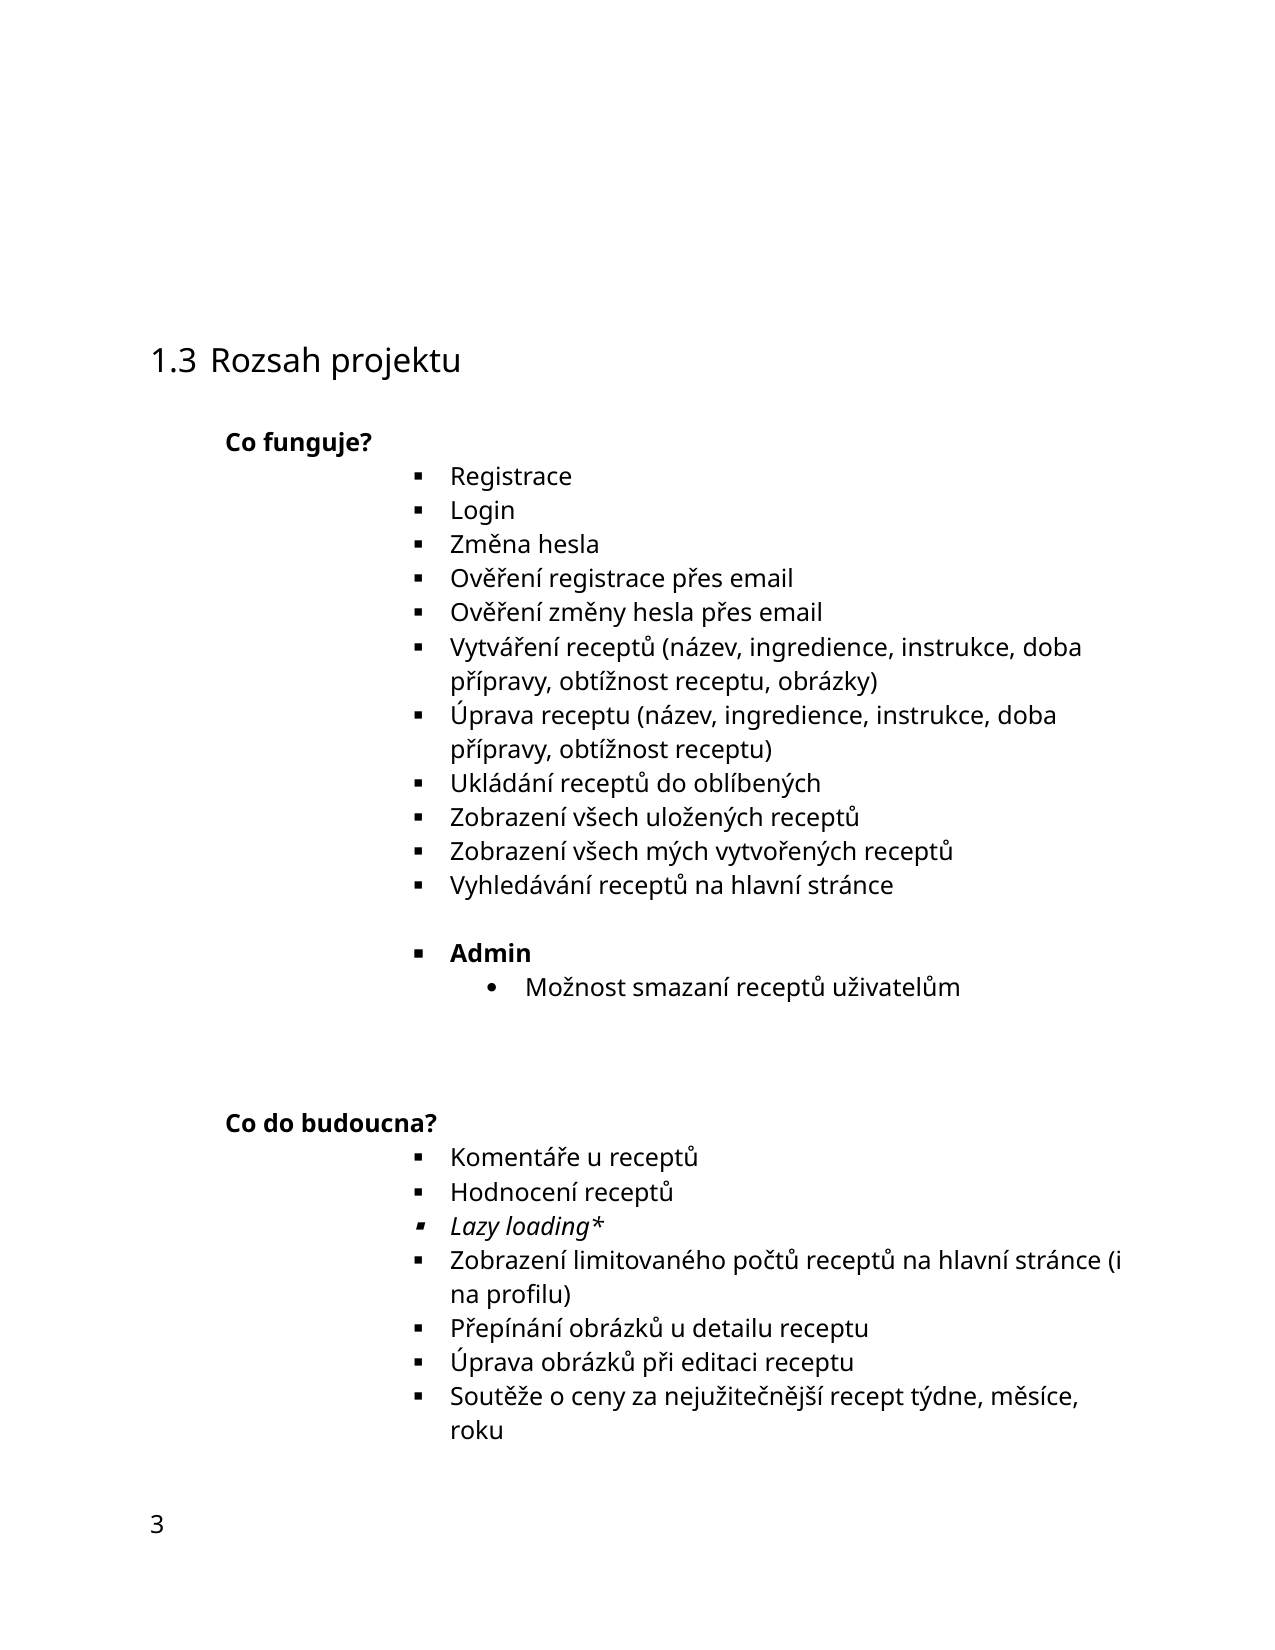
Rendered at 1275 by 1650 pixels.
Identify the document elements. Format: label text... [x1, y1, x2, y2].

list Změna hesla [412, 527, 1125, 561]
text Co funguje? [150, 425, 1125, 459]
list Ukládání receptů do oblíbených [412, 765, 1125, 799]
list Vytváření receptů (název, ingredience, instrukce, doba přípravy, obtížnost receptu, obrázky) [412, 629, 1125, 697]
list Úprava obrázků při editaci receptu [412, 1344, 1125, 1378]
list Zobrazení limitovaného počtů receptů na hlavní stránce (i na profilu) [412, 1242, 1125, 1310]
list Lazy loading* [412, 1208, 1125, 1242]
list Vyhledávání receptů na hlavní stránce [412, 868, 1125, 936]
list Komentáře u receptů [412, 1140, 1125, 1174]
subtitle Rozsah projektu [150, 337, 1125, 382]
list Zobrazení všech mých vytvořených receptů [412, 833, 1125, 868]
list Možnost smazaní receptů uživatelům [487, 970, 1125, 1004]
list Přepínání obrázků u detailu receptu [412, 1310, 1125, 1344]
list Zobrazení všech uložených receptů [412, 799, 1125, 833]
list Úprava receptu (název, ingredience, instrukce, doba přípravy, obtížnost receptu) [412, 697, 1125, 765]
list Hodnocení receptů [412, 1174, 1125, 1208]
list Soutěže o ceny za nejužitečnější recept týdne, měsíce, roku [412, 1378, 1125, 1447]
list Ověření změny hesla přes email [412, 595, 1125, 629]
text Co do budoucna? [195, 1106, 1125, 1140]
list Login [412, 493, 1125, 527]
list Registrace [412, 459, 1125, 493]
list Ověření registrace přes email [412, 561, 1125, 595]
list Admin [412, 936, 1125, 970]
